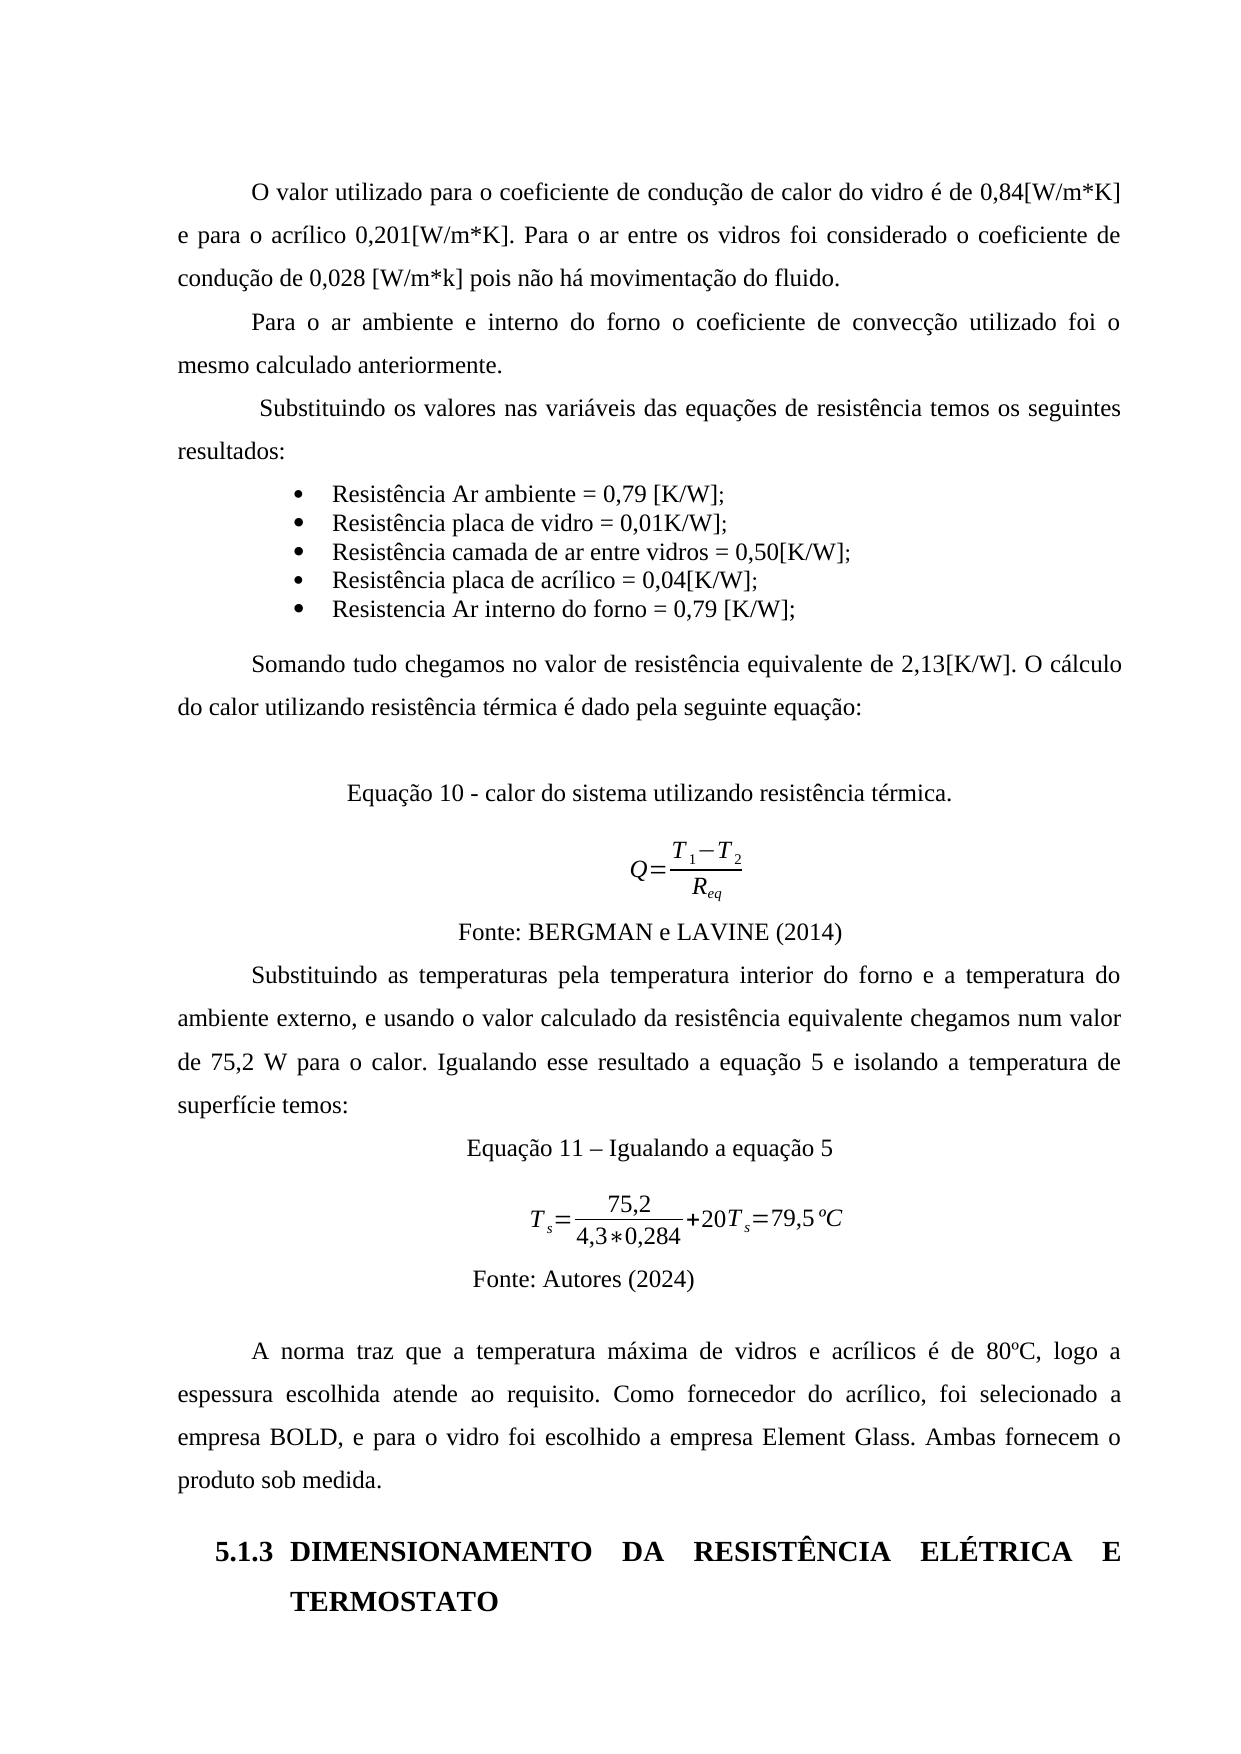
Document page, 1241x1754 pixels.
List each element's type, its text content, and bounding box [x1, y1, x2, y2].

text Fonte: Autores (2024) [399, 1264, 1122, 1293]
list DIMENSIONAMENTO DA RESISTÊNCIA ELÉTRICA E TERMOSTATO [215, 1534, 1122, 1617]
text Equação 11 – Igualando a equação 5 [177, 1133, 1122, 1162]
text Fonte: BERGMAN e LAVINE (2014) [384, 917, 1122, 946]
text Substituindo as temperaturas pela temperatura interior do forno e a temperatura do ambiente externo, e usando o valor calculado da resistência equivalente chegamos num valor de 75,2 W para o calor. Igualando esse resultado a equação 5 e isolando a temperatura de superfície temos: [177, 960, 1122, 1118]
list Resistência placa de acrílico = 0,04[K/W]; [294, 565, 1122, 594]
text A norma traz que a temperatura máxima de vidros e acrílicos é de 80ºC, logo a espessura escolhida atende ao requisito. Como fornecedor do acrílico, foi selecionado a empresa BOLD, e para o vidro foi escolhido a empresa Element Glass. Ambas fornecem o produto sob medida. [177, 1336, 1122, 1494]
text Para o ar ambiente e interno do forno o coeficiente de convecção utilizado foi o mesmo calculado anteriormente. [177, 307, 1122, 378]
list Resistência camada de ar entre vidros = 0,50[K/W]; [294, 537, 1122, 565]
list Resistência placa de vidro = 0,01K/W]; [294, 508, 1122, 537]
text O valor utilizado para o coeficiente de condução de calor do vidro é de 0,84[W/m*K] e para o acrílico 0,201[W/m*K]. Para o ar entre os vidros foi considerado o coeficiente de condução de 0,028 [W/m*k] pois não há movimentação do fluido. [177, 177, 1122, 292]
text Somando tudo chegamos no valor de resistência equivalente de 2,13[K/W]. O cálculo do calor utilizando resistência térmica é dado pela seguinte equação: [177, 649, 1122, 721]
text Equação 10 - calor do sistema utilizando resistência térmica. [177, 778, 1122, 807]
list Resistência Ar ambiente = 0,79 [K/W]; [294, 479, 1122, 508]
list Resistencia Ar interno do forno = 0,79 [K/W]; [294, 594, 1122, 623]
text Substituindo os valores nas variáveis das equações de resistência temos os seguintes resultados: [177, 393, 1122, 465]
